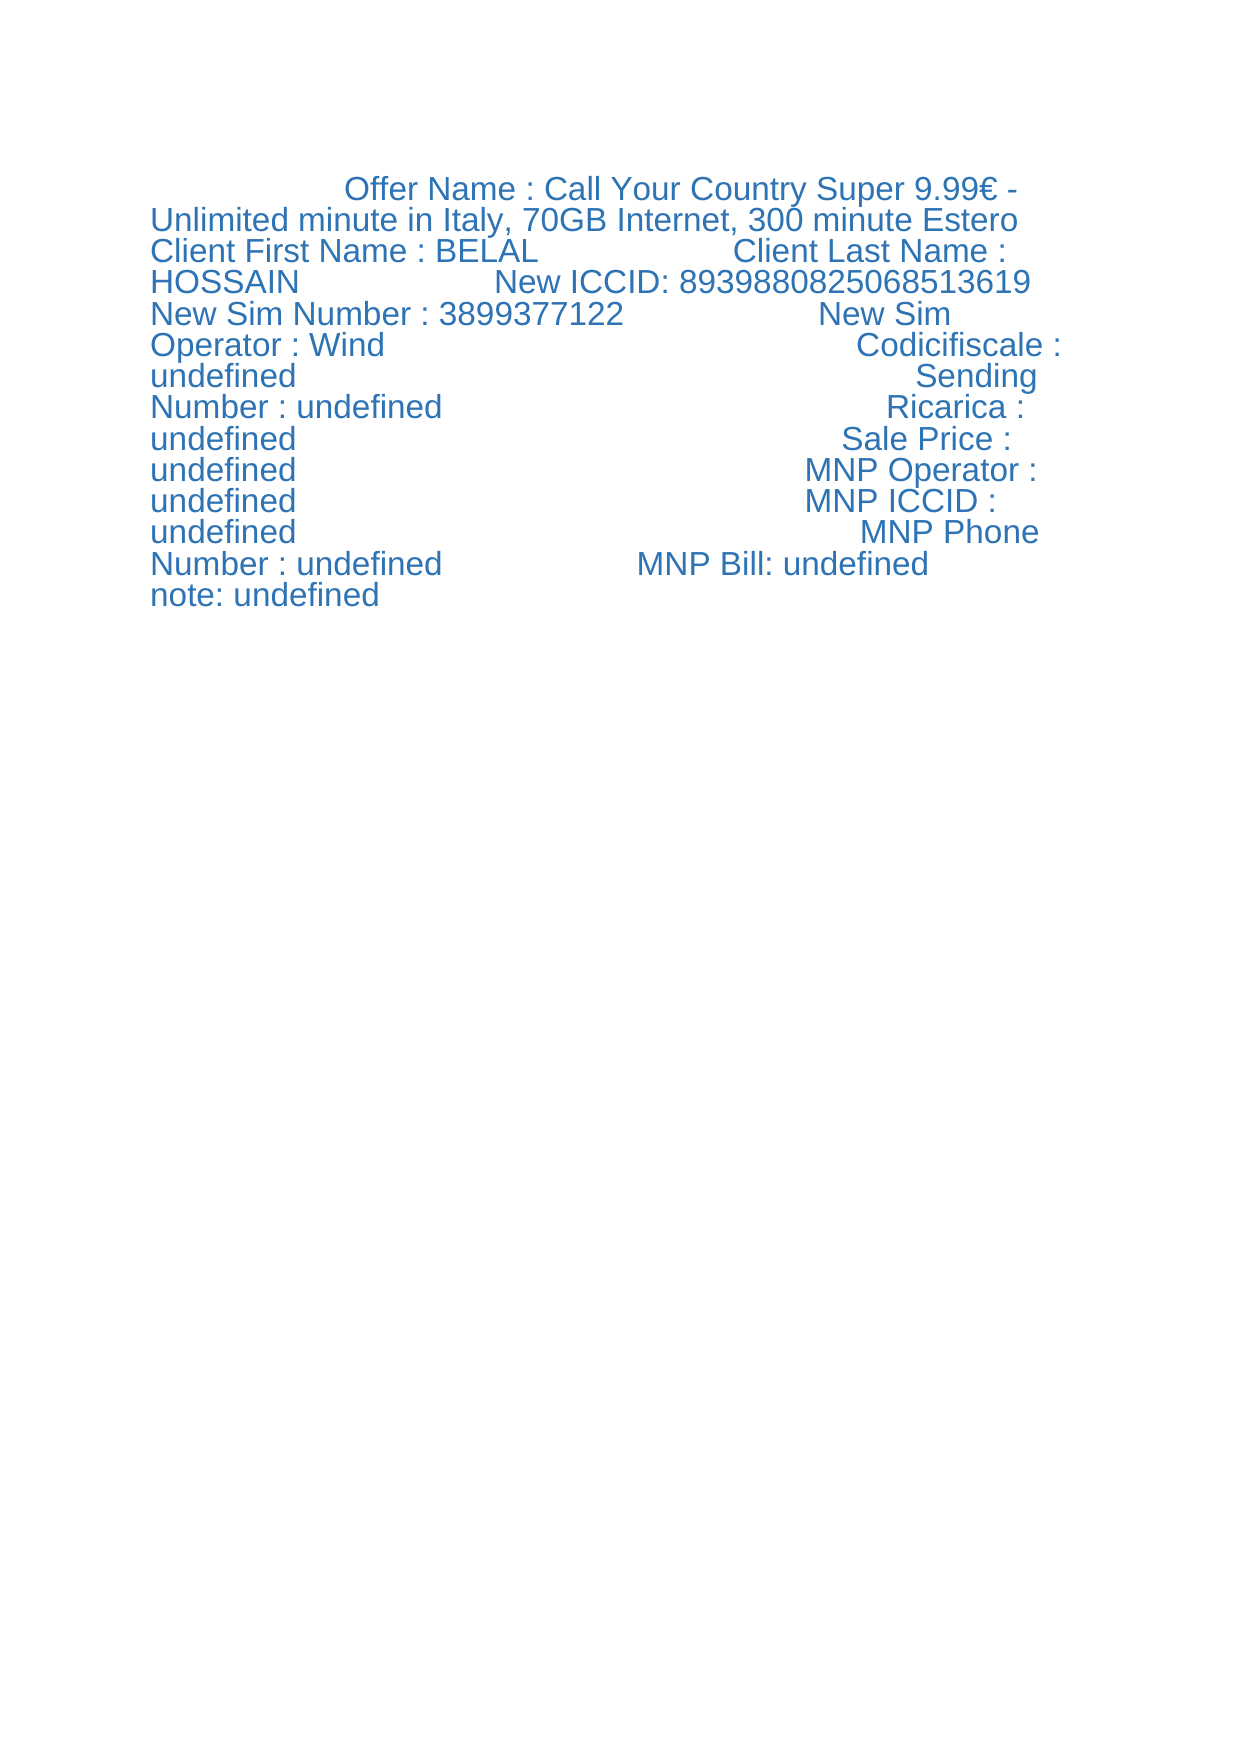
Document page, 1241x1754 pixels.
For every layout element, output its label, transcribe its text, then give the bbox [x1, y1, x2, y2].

subtitle Offer Name : Call Your Country Super 9.99€ -Unlimited minute in Italy, 70GB Internet, 300 minute Estero Client First Name : BELAL Client Last Name : HOSSAIN New ICCID: 8939880825068513619 New Sim Number : 3899377122 New Sim Operator : Wind Codicifiscale : undefined Sending Number : undefined Ricarica : undefined Sale Price : undefined MNP Operator : undefined MNP ICCID : undefined MNP Phone Number : undefined MNP Bill: undefined note: undefined [150, 175, 1090, 612]
